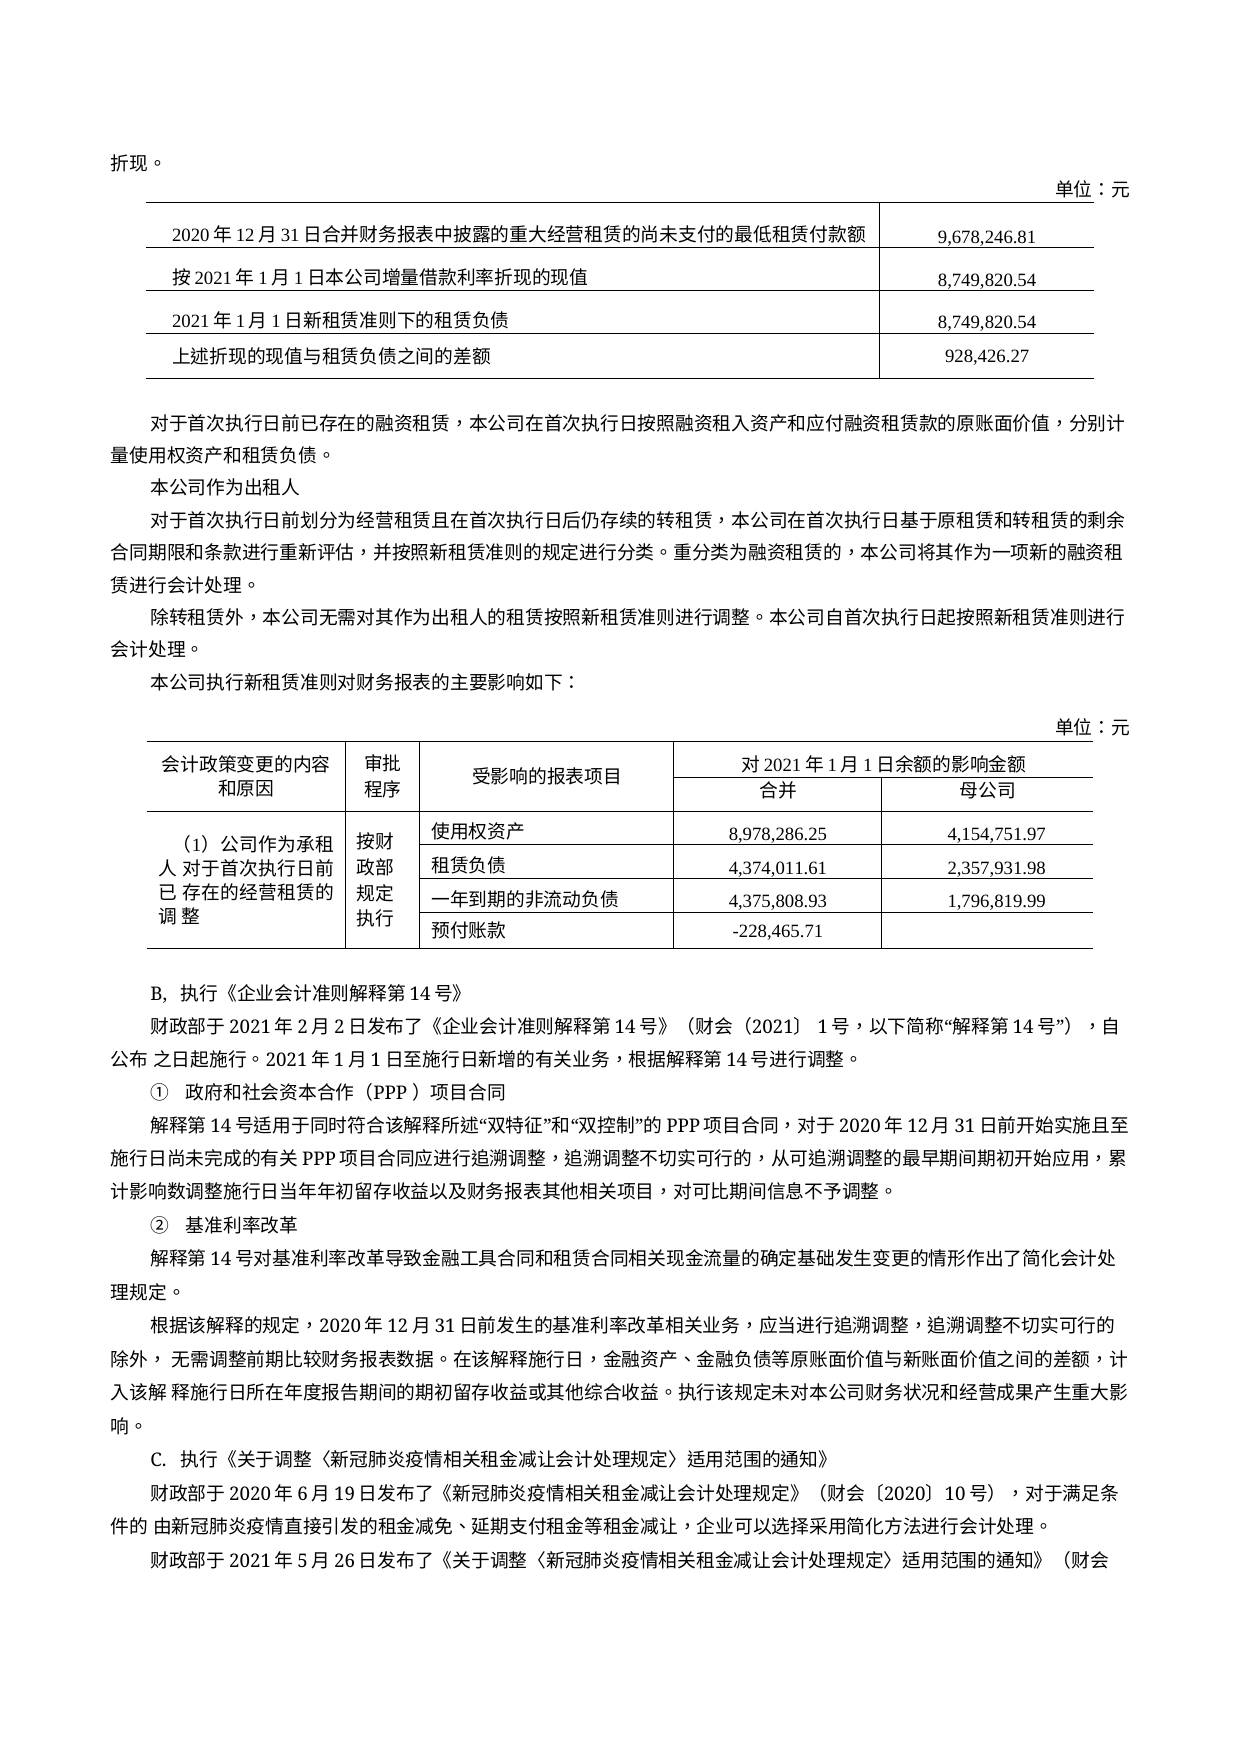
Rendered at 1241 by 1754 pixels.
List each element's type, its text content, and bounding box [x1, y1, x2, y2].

text 根据该解释的规定，2020年12月31日前发生的基准利率改革相关业务，应当进行追溯调整，追溯调整不切实可行的除外， 无需调整前期比较财务报表数据。在该解释施行日，金融资产、金融负债等原账面价值与新账面价值之间的差额，计入该解 释施行日所在年度报告期间的期初留存收益或其他综合收益。执行该规定未对本公司财务状况和经营成果产生重大影响。 [111, 1306, 1129, 1440]
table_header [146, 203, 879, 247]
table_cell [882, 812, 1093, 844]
text 除转租赁外，本公司无需对其作为出租人的租赁按照新租赁准则进行调整。本公司自首次执行日起按照新租赁准则进行 会计处理。 [111, 598, 1129, 663]
text 财政部于2020年6月19日发布了《新冠肺炎疫情相关租金减让会计处理规定》（财会〔2020〕10号），对于满足条件的 由新冠肺炎疫情直接引发的租金减免、延期支付租金等租金减让，企业可以选择采用简化方法进行会计处理。 [111, 1474, 1129, 1541]
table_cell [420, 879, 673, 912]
text 本公司执行新租赁准则对财务报表的主要影响如下： [111, 663, 1129, 696]
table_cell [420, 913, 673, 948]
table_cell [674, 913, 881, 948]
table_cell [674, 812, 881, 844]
text 财政部于2021年2月2日发布了《企业会计准则解释第14号》（财会（2021〕 1号，以下简称“解释第14号”），自公布 之日起施行。2021年1月1日至施行日新增的有关业务，根据解释第14号进行调整。 [111, 1007, 1129, 1073]
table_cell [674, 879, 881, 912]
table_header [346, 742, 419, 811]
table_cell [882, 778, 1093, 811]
list 基准利率改革 [111, 1205, 1129, 1239]
list 执行《企业会计准则解释第14号》 [111, 974, 1129, 1007]
list 执行《关于调整〈新冠肺炎疫情相关租金减让会计处理规定〉适用范围的通知》 [111, 1440, 1129, 1474]
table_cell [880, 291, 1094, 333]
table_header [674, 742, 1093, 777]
text 单位：元 [111, 708, 1129, 741]
text 对于首次执行日前划分为经营租赁且在首次执行日后仍存续的转租赁，本公司在首次执行日基于原租赁和转租赁的剩余 合同期限和条款进行重新评估，并按照新租赁准则的规定进行分类。重分类为融资租赁的，本公司将其作为一项新的融资租 赁进行会计处理。 [111, 501, 1129, 598]
text 解释第14号适用于同时符合该解释所述“双特征”和“双控制”的PPP项目合同，对于2020年12月31日前开始实施且至 施行日尚未完成的有关PPP项目合同应进行追溯调整，追溯调整不切实可行的，从可追溯调整的最早期间期初开始应用，累 计影响数调整施行日当年年初留存收益以及财务报表其他相关项目，对可比期间信息不予调整。 [111, 1106, 1129, 1205]
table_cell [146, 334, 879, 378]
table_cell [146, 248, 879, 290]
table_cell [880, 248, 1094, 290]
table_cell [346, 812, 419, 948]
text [111, 1541, 1129, 1574]
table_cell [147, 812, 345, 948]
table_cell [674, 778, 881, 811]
text 对于首次执行日前已存在的融资租赁，本公司在首次执行日按照融资租入资产和应付融资租赁款的原账面价值，分别计 量使用权资产和租赁负债。 [111, 404, 1129, 469]
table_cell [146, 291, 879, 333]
text 本公司作为出租人 [111, 469, 1129, 501]
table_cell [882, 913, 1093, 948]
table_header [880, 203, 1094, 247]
list 政府和社会资本合作（PPP ）项目合同 [111, 1073, 1129, 1106]
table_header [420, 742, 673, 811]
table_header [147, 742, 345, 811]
text 解释第14号对基准利率改革导致金融工具合同和租赁合同相关现金流量的确定基础发生变更的情形作出了简化会计处 理规定。 [111, 1239, 1129, 1306]
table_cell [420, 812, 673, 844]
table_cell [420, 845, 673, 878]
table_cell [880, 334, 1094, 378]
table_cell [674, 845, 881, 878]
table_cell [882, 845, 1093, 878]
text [111, 143, 1129, 177]
text 单位：元 [111, 177, 1129, 202]
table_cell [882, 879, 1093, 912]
